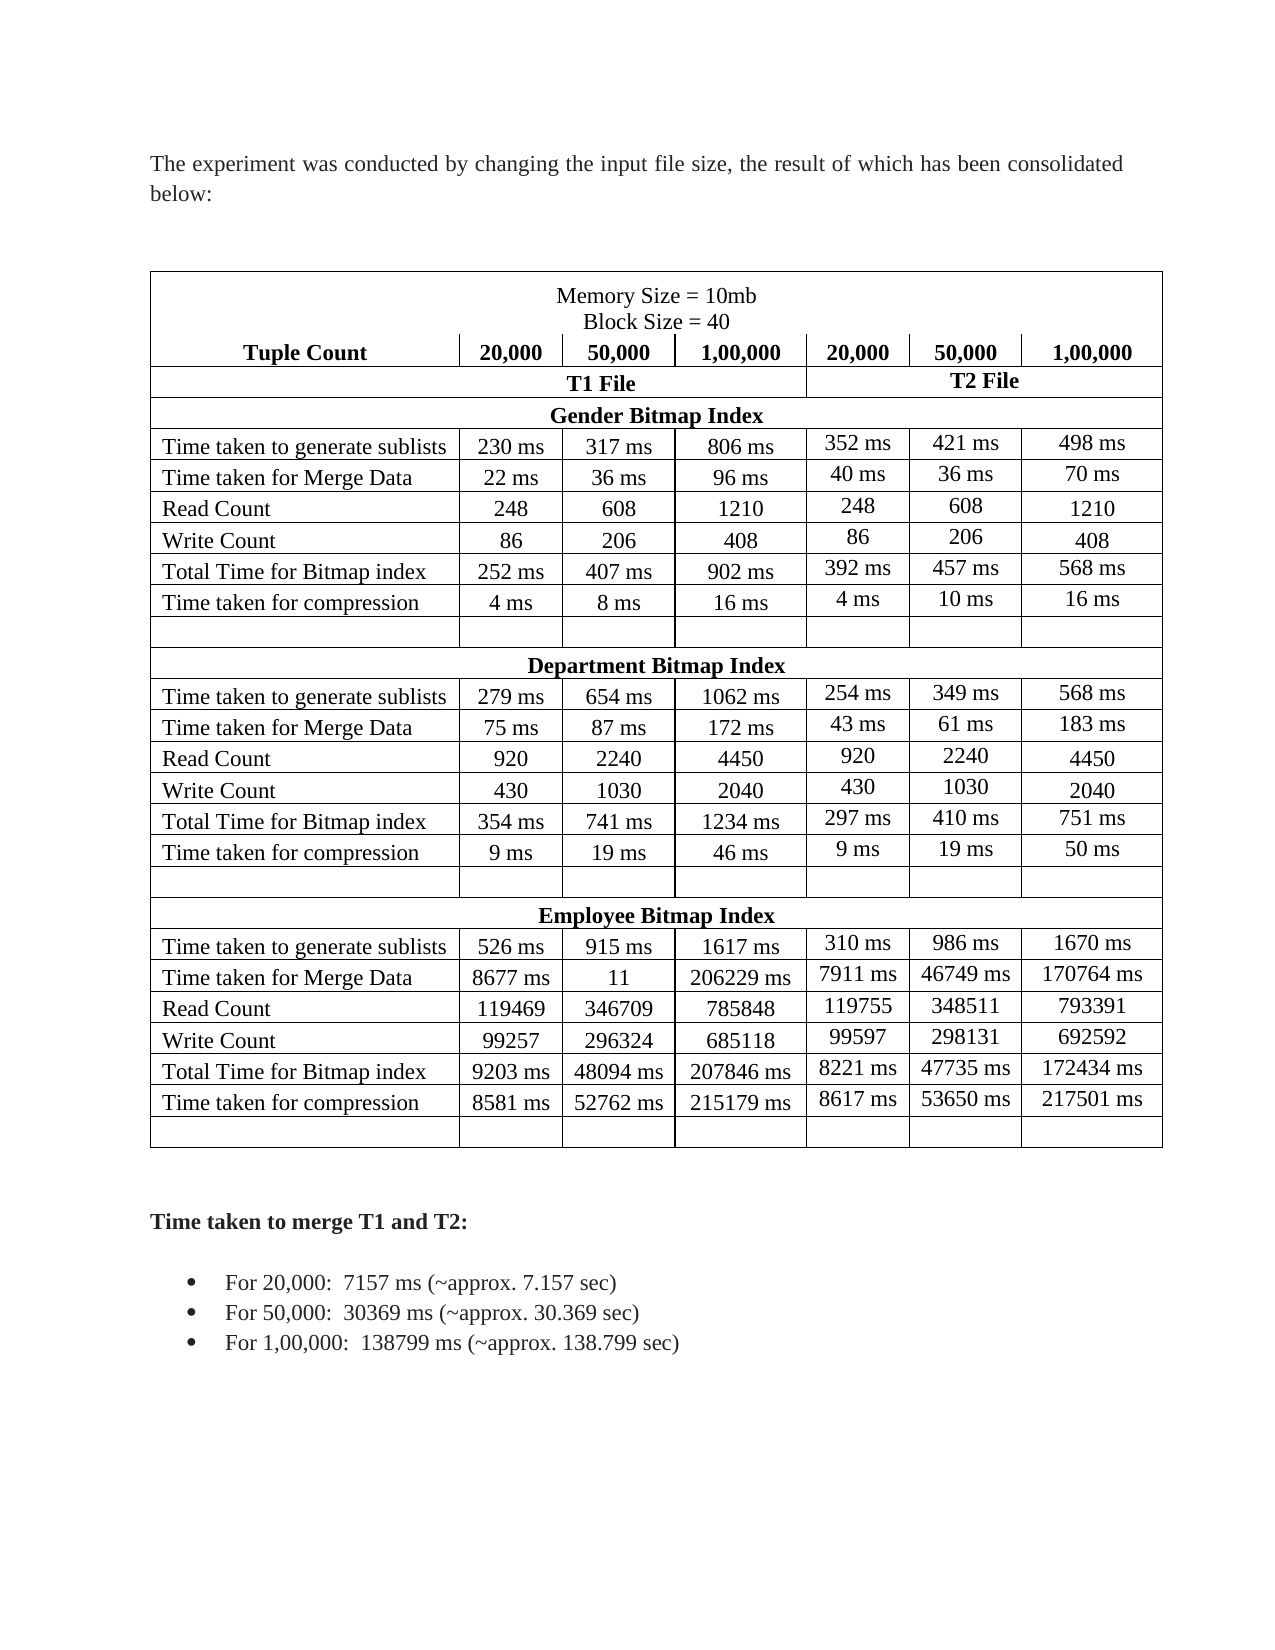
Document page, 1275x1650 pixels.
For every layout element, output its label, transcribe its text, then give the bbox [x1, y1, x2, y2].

table_cell 40 ms [807, 460, 909, 491]
table_cell 352 ms [807, 429, 909, 459]
table_cell 430 [807, 773, 909, 803]
table_cell 170764 ms [1022, 960, 1162, 991]
list For 20,000: 7157 ms (~approx. 7.157 sec) [187, 1269, 1125, 1295]
table_cell 920 [460, 742, 562, 772]
table_cell 654 ms [563, 679, 674, 709]
table_cell 902 ms [676, 554, 806, 584]
table_cell 75 ms [460, 710, 562, 741]
table_cell 70 ms [1022, 460, 1162, 491]
table_cell 608 [910, 492, 1021, 522]
table_cell 1210 [676, 492, 806, 522]
table_cell T2 File [807, 367, 1162, 397]
table_cell 806 ms [676, 429, 806, 459]
table_cell Time taken for compression [151, 835, 459, 866]
table_cell 310 ms [807, 929, 909, 959]
table_cell 2040 [676, 773, 806, 803]
table_cell Write Count [151, 523, 459, 553]
table_cell [910, 617, 1021, 647]
table_cell 8617 ms [807, 1085, 909, 1116]
table_cell 4450 [1022, 742, 1162, 772]
table_cell 8 ms [563, 585, 674, 616]
table_cell 1,00,000 [676, 334, 806, 366]
table_cell [151, 867, 459, 897]
table_cell 53650 ms [910, 1085, 1021, 1116]
table_cell 920 [807, 742, 909, 772]
table_header Memory Size = 10mb Block Size = 40 [151, 272, 1162, 334]
table_cell 986 ms [910, 929, 1021, 959]
table_cell 48094 ms [563, 1054, 674, 1084]
table_cell 96 ms [676, 460, 806, 491]
table_cell 230 ms [460, 429, 562, 459]
table_cell 36 ms [910, 460, 1021, 491]
table_cell Total Time for Bitmap index [151, 1054, 459, 1084]
table_cell 296324 [563, 1023, 674, 1053]
table_cell 47735 ms [910, 1054, 1021, 1084]
table_cell 8581 ms [460, 1085, 562, 1116]
table_cell 317 ms [563, 429, 674, 459]
table_cell 568 ms [1022, 679, 1162, 709]
table_cell 99257 [460, 1023, 562, 1053]
table_cell 408 [676, 523, 806, 553]
table_cell 2040 [1022, 773, 1162, 803]
table_cell [563, 617, 674, 647]
table_cell 349 ms [910, 679, 1021, 709]
table_cell Read Count [151, 492, 459, 522]
table_cell 206229 ms [676, 960, 806, 991]
table_cell 99597 [807, 1023, 909, 1053]
table_cell 183 ms [1022, 710, 1162, 741]
table_cell 252 ms [460, 554, 562, 584]
table_cell 2240 [910, 742, 1021, 772]
table_cell 50,000 [910, 334, 1021, 366]
table_cell 692592 [1022, 1023, 1162, 1053]
table_cell 298131 [910, 1023, 1021, 1053]
table_cell 1210 [1022, 492, 1162, 522]
table_cell 9 ms [460, 835, 562, 866]
table_cell 568 ms [1022, 554, 1162, 584]
table_cell [563, 1117, 674, 1147]
table_cell Total Time for Bitmap index [151, 554, 459, 584]
table_cell 215179 ms [676, 1085, 806, 1116]
table_cell 785848 [676, 992, 806, 1022]
table_cell [676, 617, 806, 647]
table_cell Time taken to generate sublists [151, 429, 459, 459]
table_cell 9 ms [807, 835, 909, 866]
table_cell 793391 [1022, 992, 1162, 1022]
table_cell 8677 ms [460, 960, 562, 991]
table_cell 1030 [910, 773, 1021, 803]
table_cell 254 ms [807, 679, 909, 709]
table_cell Write Count [151, 1023, 459, 1053]
table_cell 87 ms [563, 710, 674, 741]
table_cell [1022, 1117, 1162, 1147]
table_cell [151, 1117, 459, 1147]
list For 1,00,000: 138799 ms (~approx. 138.799 sec) [187, 1329, 1125, 1356]
table_cell [807, 1117, 909, 1147]
table_cell Time taken for Merge Data [151, 460, 459, 491]
table_cell [1022, 867, 1162, 897]
table_cell Department Bitmap Index [151, 648, 1162, 678]
table_cell 685118 [676, 1023, 806, 1053]
table_cell [460, 867, 562, 897]
table_cell 915 ms [563, 929, 674, 959]
table_cell 11 [563, 960, 674, 991]
table_cell Time taken to generate sublists [151, 929, 459, 959]
table_cell 20,000 [460, 334, 562, 366]
text Time taken to merge T1 and T2: [150, 1208, 1125, 1235]
table_cell 206 [563, 523, 674, 553]
table_cell 1,00,000 [1022, 334, 1162, 366]
table_cell 408 [1022, 523, 1162, 553]
table_cell 43 ms [807, 710, 909, 741]
table_cell 86 [807, 523, 909, 553]
table_cell 50 ms [1022, 835, 1162, 866]
table_cell [676, 867, 806, 897]
table_cell 407 ms [563, 554, 674, 584]
table_cell 10 ms [910, 585, 1021, 616]
table_cell Time taken to generate sublists [151, 679, 459, 709]
table_cell 46749 ms [910, 960, 1021, 991]
table_cell 348511 [910, 992, 1021, 1022]
table_cell 1062 ms [676, 679, 806, 709]
table_cell 751 ms [1022, 804, 1162, 834]
table_cell 526 ms [460, 929, 562, 959]
text The experiment was conducted by changing the input file size, the result of which has been consolidated below: [150, 150, 1125, 207]
table_cell 741 ms [563, 804, 674, 834]
table_cell 172434 ms [1022, 1054, 1162, 1084]
table_cell 4 ms [807, 585, 909, 616]
table_cell [151, 617, 459, 647]
table_cell 19 ms [910, 835, 1021, 866]
table_cell 8221 ms [807, 1054, 909, 1084]
table_cell 498 ms [1022, 429, 1162, 459]
table_cell Time taken for Merge Data [151, 960, 459, 991]
table_cell 7911 ms [807, 960, 909, 991]
table_cell [807, 617, 909, 647]
table_cell 354 ms [460, 804, 562, 834]
table_cell [910, 1117, 1021, 1147]
table_cell Employee Bitmap Index [151, 898, 1162, 928]
table_cell 50,000 [563, 334, 674, 366]
table_cell 279 ms [460, 679, 562, 709]
table_cell 52762 ms [563, 1085, 674, 1116]
table_cell 86 [460, 523, 562, 553]
table_cell [910, 867, 1021, 897]
table_cell 410 ms [910, 804, 1021, 834]
table_cell 248 [460, 492, 562, 522]
table_cell Total Time for Bitmap index [151, 804, 459, 834]
table_cell 1670 ms [1022, 929, 1162, 959]
table_cell 2240 [563, 742, 674, 772]
table_cell 1617 ms [676, 929, 806, 959]
table_cell 22 ms [460, 460, 562, 491]
table_cell 608 [563, 492, 674, 522]
table_cell [1022, 617, 1162, 647]
table_cell 46 ms [676, 835, 806, 866]
table_cell Time taken for Merge Data [151, 710, 459, 741]
table_cell 217501 ms [1022, 1085, 1162, 1116]
table_cell Gender Bitmap Index [151, 398, 1162, 428]
table_cell 19 ms [563, 835, 674, 866]
table_cell [460, 1117, 562, 1147]
table_cell [563, 867, 674, 897]
table_cell 20,000 [807, 334, 909, 366]
table_cell [460, 617, 562, 647]
table_cell 346709 [563, 992, 674, 1022]
table_cell 61 ms [910, 710, 1021, 741]
table_cell Write Count [151, 773, 459, 803]
table_cell Read Count [151, 742, 459, 772]
table_cell T1 File [151, 367, 806, 397]
table_cell Time taken for compression [151, 585, 459, 616]
table_cell 119469 [460, 992, 562, 1022]
table_cell 16 ms [1022, 585, 1162, 616]
table_cell 119755 [807, 992, 909, 1022]
table_cell 4450 [676, 742, 806, 772]
table_cell 392 ms [807, 554, 909, 584]
table_cell 206 [910, 523, 1021, 553]
table_cell 430 [460, 773, 562, 803]
table_cell 457 ms [910, 554, 1021, 584]
table_cell Tuple Count [151, 334, 459, 366]
table_cell 1234 ms [676, 804, 806, 834]
table_cell [807, 867, 909, 897]
table_cell 36 ms [563, 460, 674, 491]
table_cell 421 ms [910, 429, 1021, 459]
table_cell 207846 ms [676, 1054, 806, 1084]
table_cell 172 ms [676, 710, 806, 741]
table_cell 248 [807, 492, 909, 522]
table_cell Read Count [151, 992, 459, 1022]
table_cell 4 ms [460, 585, 562, 616]
list For 50,000: 30369 ms (~approx. 30.369 sec) [187, 1299, 1125, 1325]
table_cell 16 ms [676, 585, 806, 616]
table_cell 1030 [563, 773, 674, 803]
table_cell 297 ms [807, 804, 909, 834]
table_cell 9203 ms [460, 1054, 562, 1084]
table_cell Time taken for compression [151, 1085, 459, 1116]
table_cell [676, 1117, 806, 1147]
